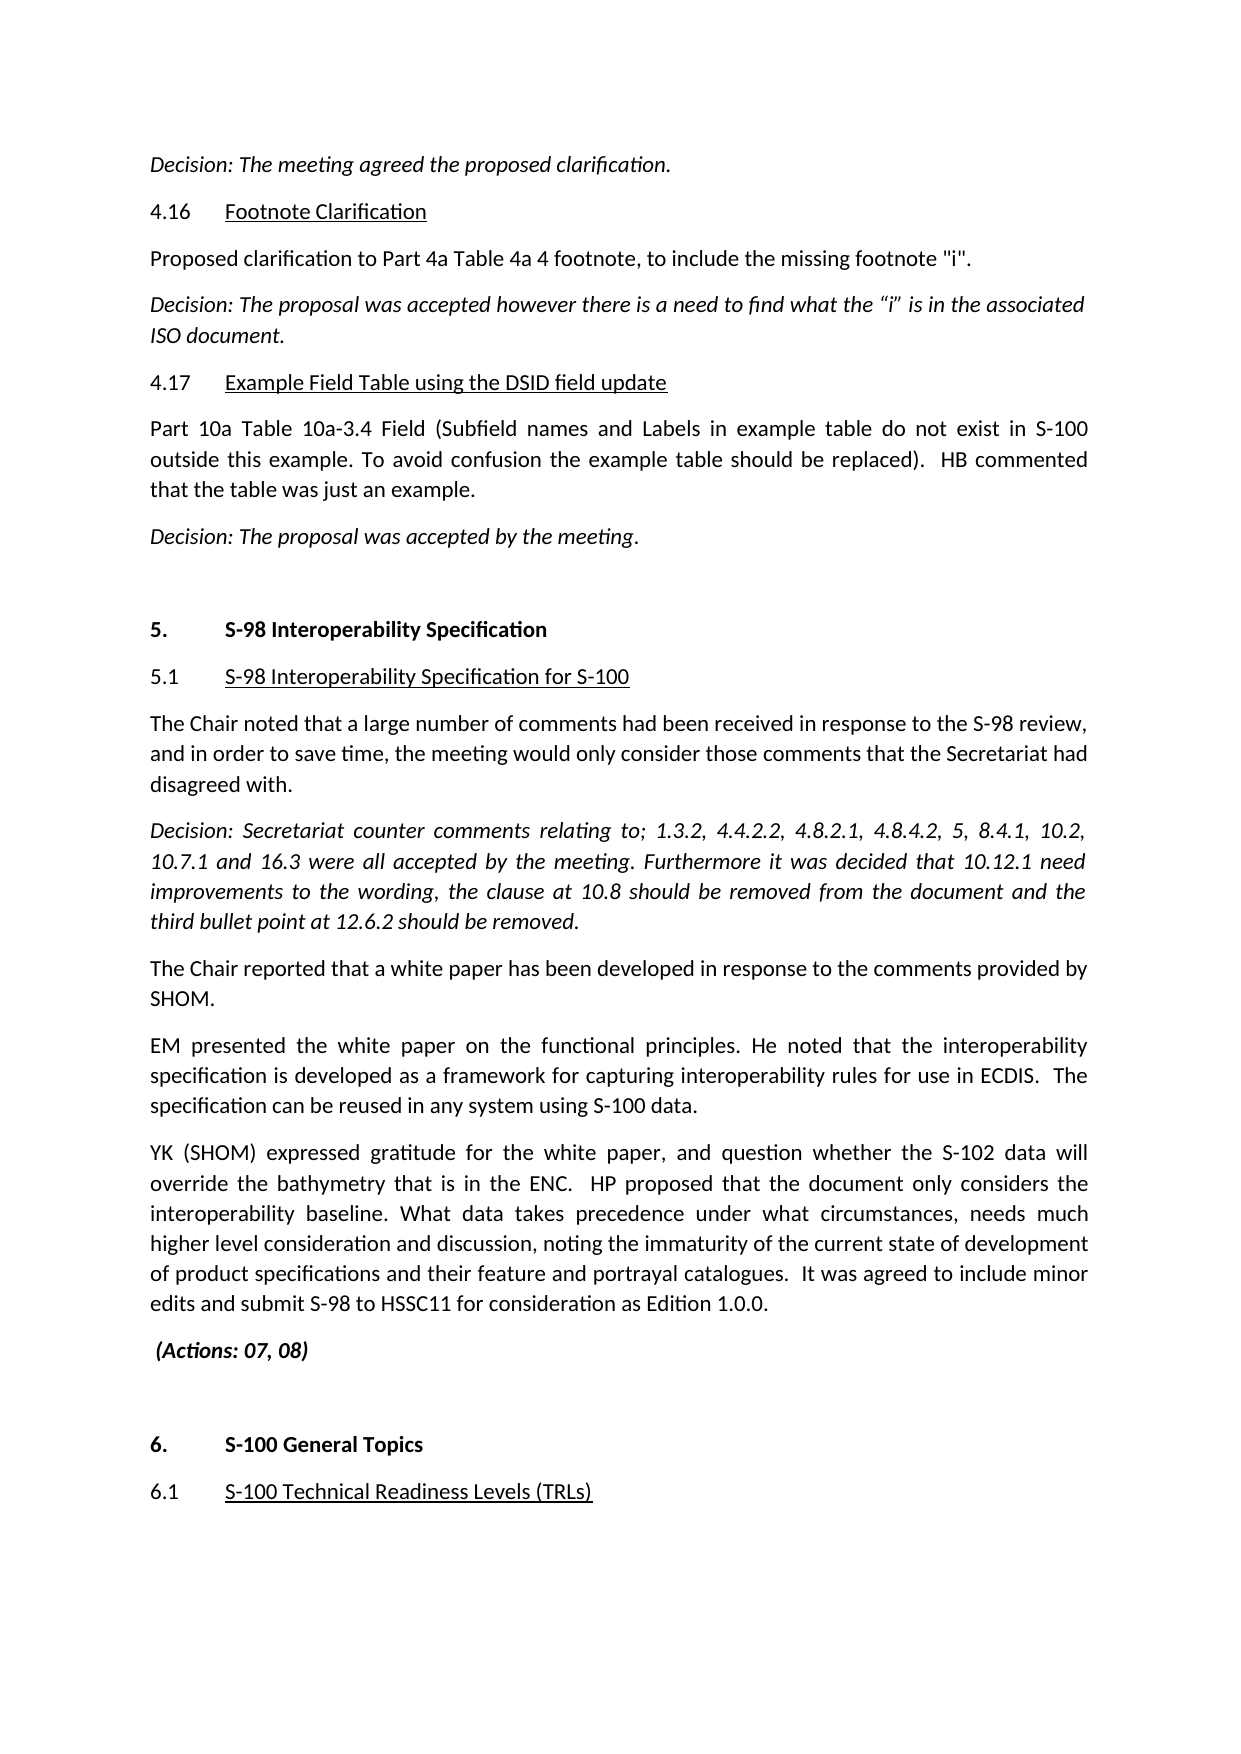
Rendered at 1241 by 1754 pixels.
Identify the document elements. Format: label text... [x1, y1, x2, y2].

text EM presented the white paper on the functional principles. He noted that the interoperability specification is developed as a framework for capturing interoperability rules for use in ECDIS. The specification can be reused in any system using S-100 data. [150, 1031, 1090, 1120]
text Decision: The meeting agreed the proposed clarification. [150, 150, 1090, 178]
text Proposed clarification to Part 4a Table 4a 4 footnote, to include the missing footnote "i". [150, 244, 1090, 272]
text Decision: The proposal was accepted by the meeting. [150, 522, 1090, 550]
text 4.17 Example Field Table using the DSID field update [150, 368, 1090, 396]
text 6.1 S-100 Technical Readiness Levels (TRLs) [150, 1477, 1090, 1505]
text 5.1 S-98 Interoperability Specification for S-100 [150, 662, 1090, 691]
text (Actions: 07, 08) [150, 1336, 1090, 1364]
text The Chair reported that a white paper has been developed in response to the comments provided by SHOM. [150, 954, 1090, 1012]
text 6. S-100 General Topics [150, 1430, 1090, 1458]
text Decision: Secretariat counter comments relating to; 1.3.2, 4.4.2.2, 4.8.2.1, 4.8.4.2, 5, 8.4.1, 10.2, 10.7.1 and 16.3 were all accepted by the meeting. Furthermore it was decided that 10.12.1 need improvements to the wording, the clause at 10.8 should be removed from the document and the third bullet point at 12.6.2 should be removed. [150, 817, 1090, 935]
text Part 10a Table 10a-3.4 Field (Subfield names and Labels in example table do not exist in S-100 outside this example. To avoid confusion the example table should be replaced). HB commented that the table was just an example. [150, 414, 1090, 503]
text Decision: The proposal was accepted however there is a need to find what the “i” is in the associated ISO document. [150, 291, 1090, 349]
text 5. S-98 Interoperability Specification [150, 616, 1090, 644]
text The Chair noted that a large number of comments had been received in response to the S-98 review, and in order to save time, the meeting would only consider those comments that the Secretariat had disagreed with. [150, 709, 1090, 798]
text YK (SHOM) expressed gratitude for the white paper, and question whether the S-102 data will override the bathymetry that is in the ENC. HP proposed that the document only considers the interoperability baseline. What data takes precedence under what circumstances, needs much higher level consideration and discussion, noting the immaturity of the current state of development of product specifications and their feature and portrayal catalogues. It was agreed to include minor edits and submit S-98 to HSSC11 for consideration as Edition 1.0.0. [150, 1138, 1090, 1318]
text 4.16 Footnote Clarification [150, 197, 1090, 225]
